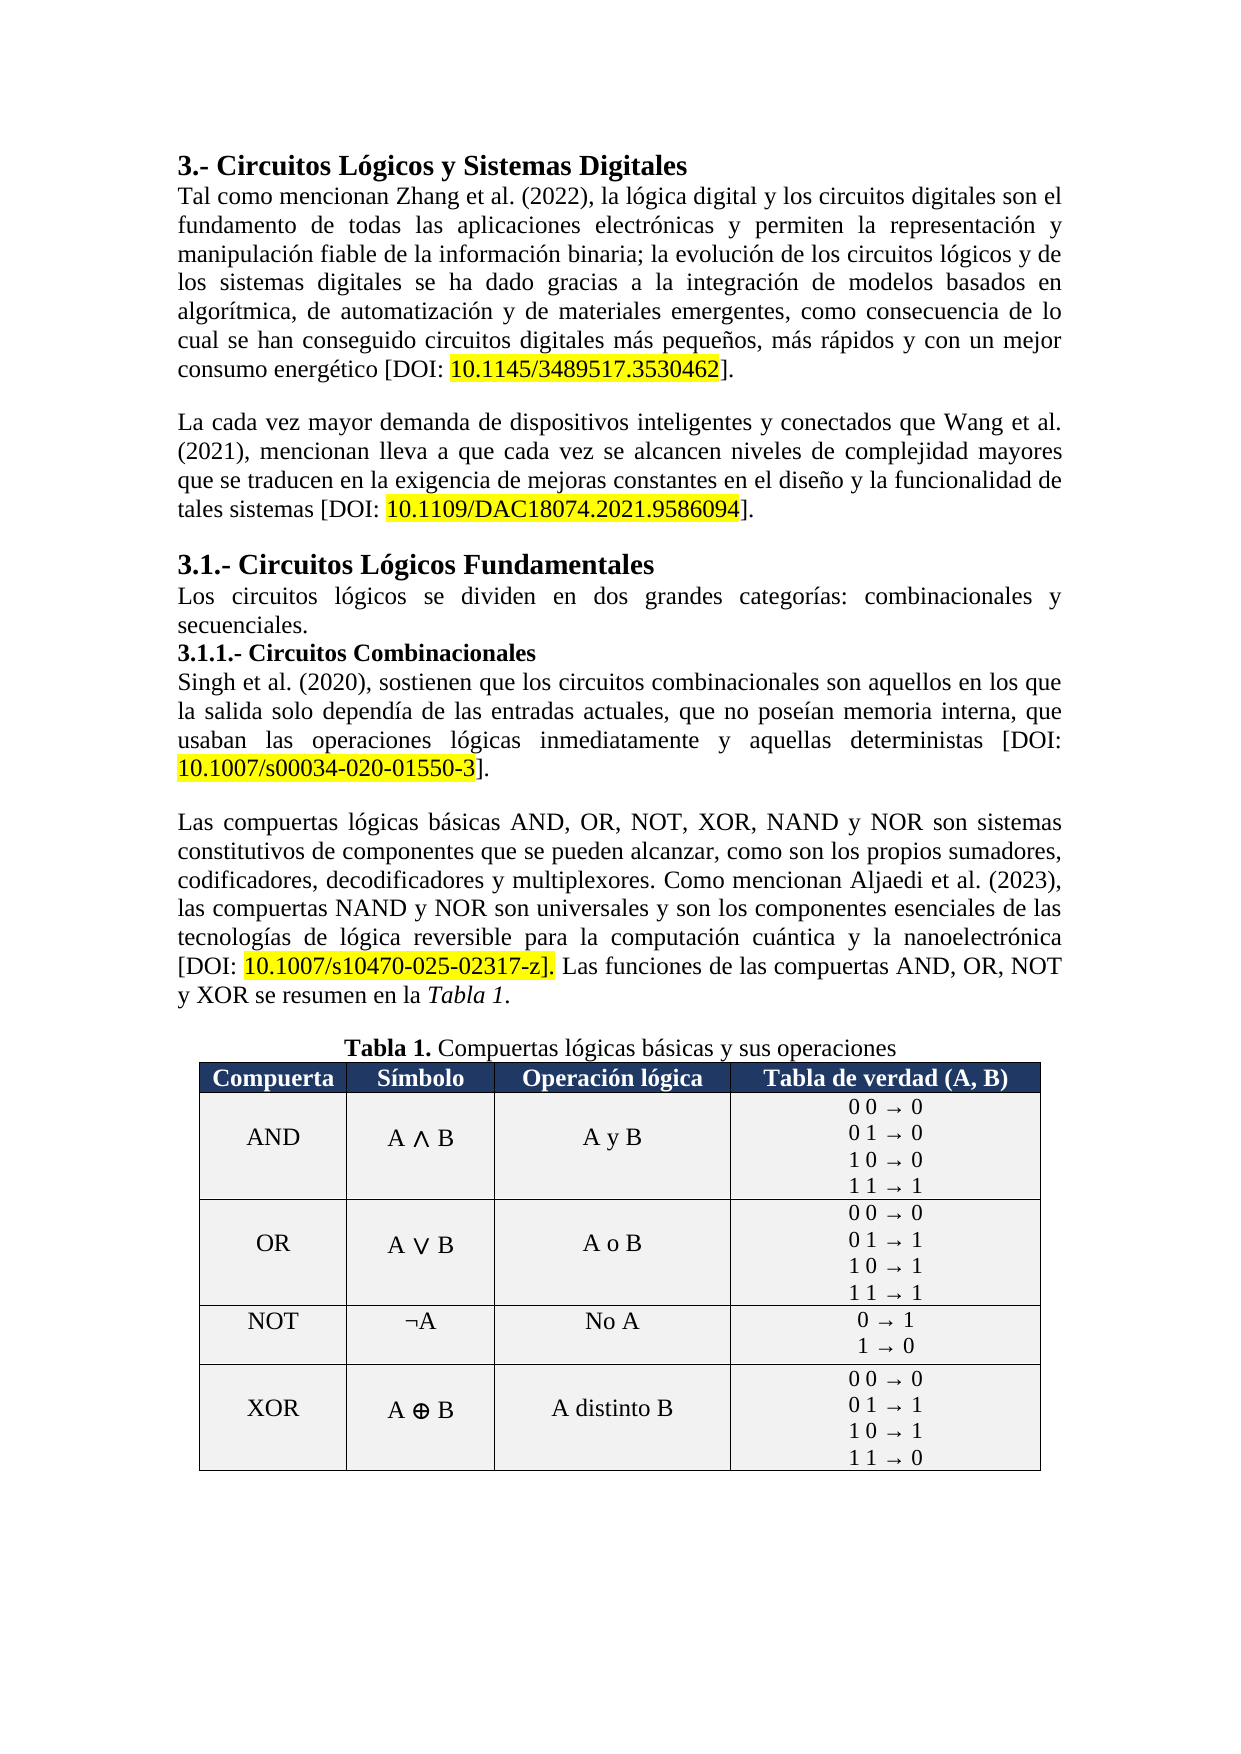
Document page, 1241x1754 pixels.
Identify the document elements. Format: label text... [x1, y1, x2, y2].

text Singh et al. (2020), sostienen que los circuitos combinacionales son aquellos en los que la salida solo dependía de las entradas actuales, que no poseían memoria interna, que usaban las operaciones lógicas inmediatamente y aquellas deterministas [DOI: 10.1007/s00034-020-01550-3]. [177, 667, 1063, 782]
table_cell 0 0 → 0 0 1 → 0 1 0 → 0 1 1 → 1 [731, 1093, 1040, 1198]
table_cell 0 → 1 1 → 0 [731, 1306, 1040, 1363]
text Las compuertas lógicas básicas AND, OR, NOT, XOR, NAND y NOR son sistemas constitutivos de componentes que se pueden alcanzar, como son los propios sumadores, codificadores, decodificadores y multiplexores. Como mencionan Aljaedi et al. (2023), las compuertas NAND y NOR son universales y son los componentes esenciales de las tecnologías de lógica reversible para la computación cuántica y la nanoelectrónica [DOI: 10.1007/s10470-025-02317-z]. Las funciones de las compuertas AND, OR, NOT y XOR se resumen en la Tabla 1. [177, 807, 1063, 1008]
table_cell A ∧ B [347, 1093, 494, 1198]
table_cell OR [200, 1200, 346, 1305]
table_cell 0 0 → 0 0 1 → 1 1 0 → 1 1 1 → 0 [731, 1365, 1040, 1470]
text 3.1.1.- Circuitos Combinacionales [177, 638, 1063, 667]
table_cell A y B [495, 1093, 730, 1198]
text 3.- Circuitos Lógicos y Sistemas Digitales [177, 148, 1063, 181]
table_header Operación lógica [495, 1063, 730, 1092]
table_cell XOR [200, 1365, 346, 1470]
text La cada vez mayor demanda de dispositivos inteligentes y conectados que Wang et al. (2021), mencionan lleva a que cada vez se alcancen niveles de complejidad mayores que se traducen en la exigencia de mejoras constantes en el diseño y la funcionalidad de tales sistemas [DOI: 10.1109/DAC18074.2021.9586094]. [177, 407, 1063, 522]
text 3.1.- Circuitos Lógicos Fundamentales [177, 547, 1063, 581]
table_cell A ∨ B [347, 1200, 494, 1305]
table_cell NOT [200, 1306, 346, 1363]
table_cell 0 0 → 0 0 1 → 1 1 0 → 1 1 1 → 1 [731, 1200, 1040, 1305]
table_cell A distinto B [495, 1365, 730, 1470]
table_cell A o B [495, 1200, 730, 1305]
table_cell A ⊕ B [347, 1365, 494, 1470]
table_cell ¬A [347, 1306, 494, 1363]
text Tal como mencionan Zhang et al. (2022), la lógica digital y los circuitos digitales son el fundamento de todas las aplicaciones electrónicas y permiten la representación y manipulación fiable de la información binaria; la evolución de los circuitos lógicos y de los sistemas digitales se ha dado gracias a la integración de modelos basados en algorítmica, de automatización y de materiales emergentes, como consecuencia de lo cual se han conseguido circuitos digitales más pequeños, más rápidos y con un mejor consumo energético [DOI: 10.1145/3489517.3530462]. [177, 181, 1063, 382]
table_header Tabla de verdad (A, B) [731, 1063, 1040, 1092]
text Los circuitos lógicos se dividen en dos grandes categorías: combinacionales y secuenciales. [177, 581, 1063, 638]
table_header Símbolo [347, 1063, 494, 1092]
text Tabla 1. Compuertas lógicas básicas y sus operaciones [177, 1033, 1063, 1062]
table_header Compuerta [200, 1063, 346, 1092]
table_cell AND [200, 1093, 346, 1198]
table_cell No A [495, 1306, 730, 1363]
